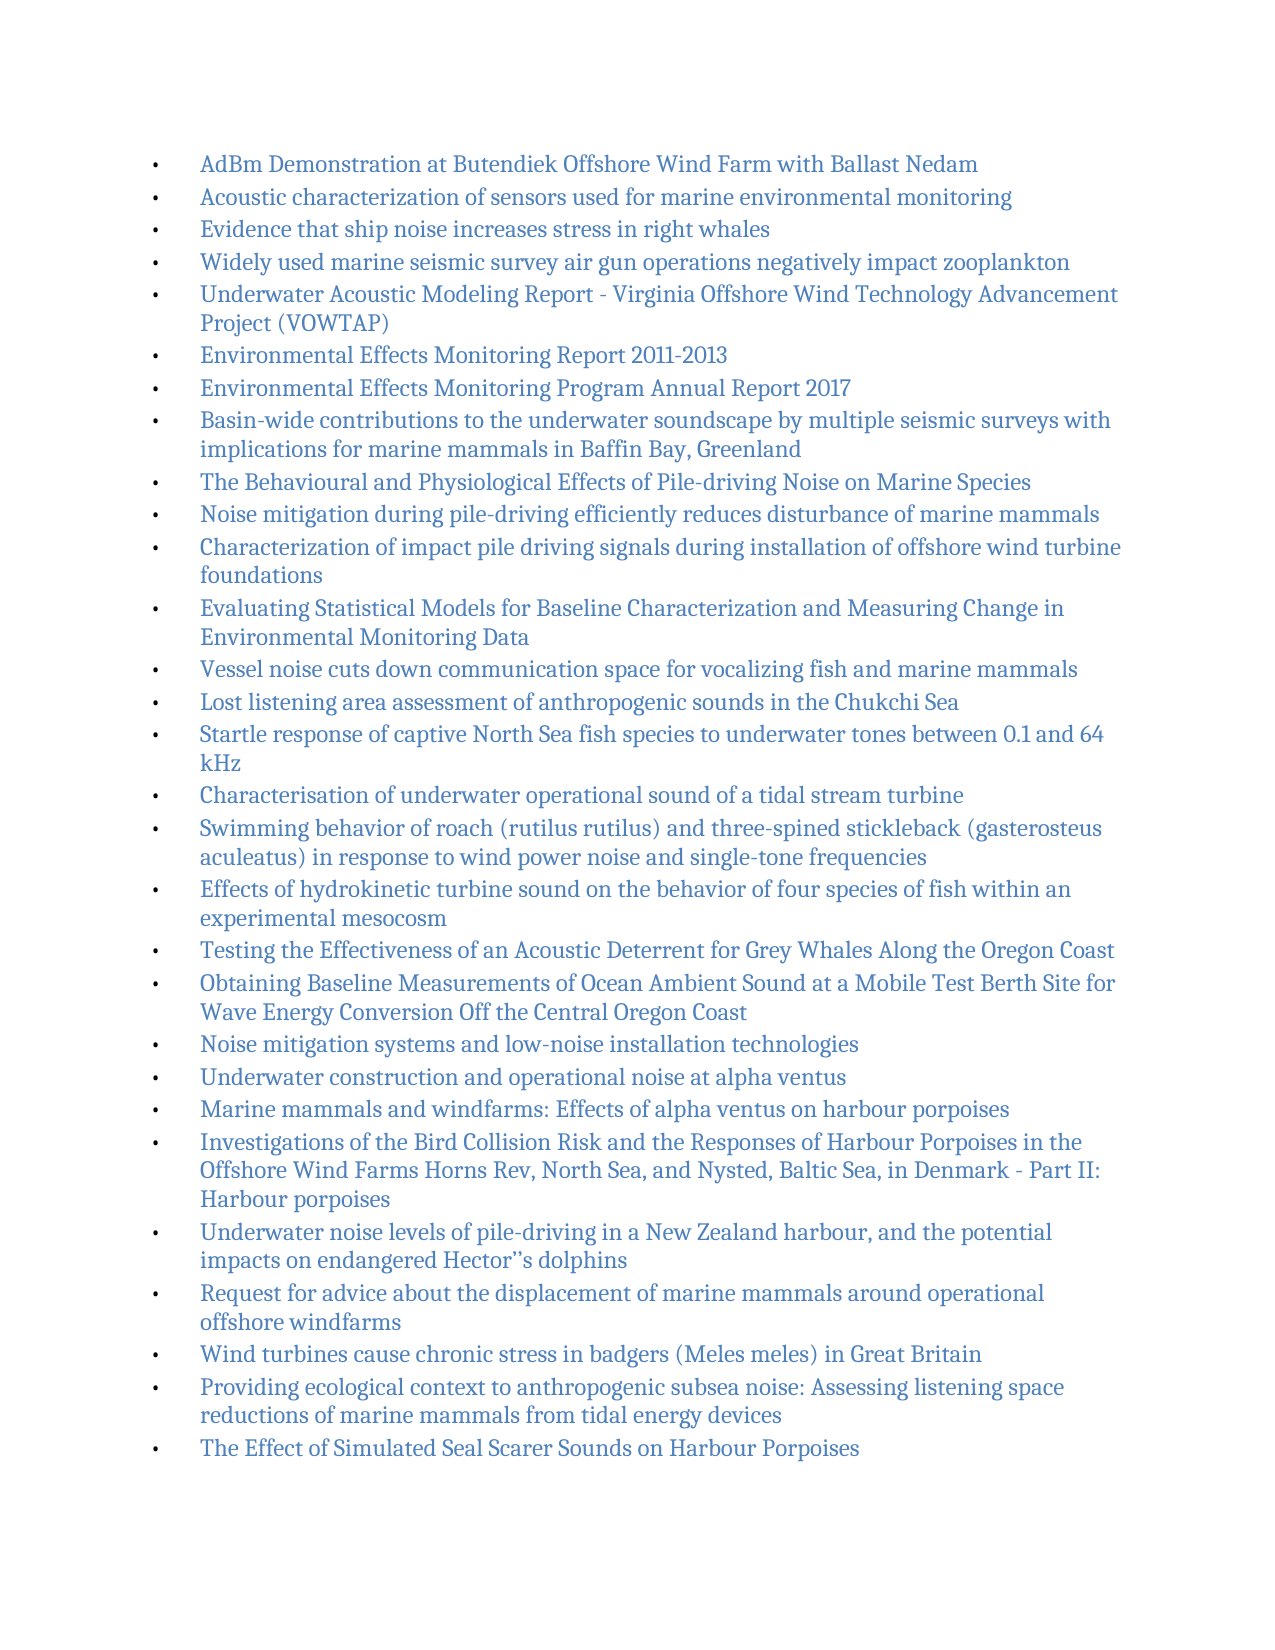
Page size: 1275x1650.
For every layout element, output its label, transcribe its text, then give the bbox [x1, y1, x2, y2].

list Investigations of the Bird Collision Risk and the Responses of Harbour Porpoises in the Offshore Wind Farms Horns Rev, North Sea, and Nysted, Baltic Sea, in Denmark - Part II: Harbour porpoises [150, 1127, 1125, 1214]
list Obtaining Baseline Measurements of Ocean Ambient Sound at a Mobile Test Berth Site for Wave Energy Conversion Off the Central Oregon Coast [150, 969, 1125, 1026]
list Widely used marine seismic survey air gun operations negatively impact zooplankton [150, 247, 1125, 276]
list Evaluating Statistical Models for Baseline Characterization and Measuring Change in Environmental Monitoring Data [150, 594, 1125, 651]
list Noise mitigation during pile-driving efficiently reduces disturbance of marine mammals [150, 500, 1125, 529]
list Request for advice about the displacement of marine mammals around operational offshore windfarms [150, 1279, 1125, 1336]
list The Behavioural and Physiological Effects of Pile-driving Noise on Marine Species [150, 467, 1125, 496]
list Testing the Effectiveness of an Acoustic Deterrent for Grey Whales Along the Oregon Coast [150, 936, 1125, 965]
list Swimming behavior of roach (rutilus rutilus) and three-spined stickleback (gasterosteus aculeatus) in response to wind power noise and single-tone frequencies [150, 814, 1125, 871]
list Startle response of captive North Sea fish species to underwater tones between 0.1 and 64 kHz [150, 720, 1125, 777]
list Characterization of impact pile driving signals during installation of offshore wind turbine foundations [150, 532, 1125, 590]
list Effects of hydrokinetic turbine sound on the behavior of four species of fish within an experimental mesocosm [150, 875, 1125, 932]
list Underwater noise levels of pile-driving in a New Zealand harbour, and the potential impacts on endangered Hector’’s dolphins [150, 1217, 1125, 1275]
list The Effect of Simulated Seal Scarer Sounds on Harbour Porpoises [150, 1434, 1125, 1462]
list Noise mitigation systems and low-noise installation technologies [150, 1030, 1125, 1059]
list AdBm Demonstration at Butendiek Offshore Wind Farm with Ballast Nedam [150, 150, 1125, 179]
list Lost listening area assessment of anthropogenic sounds in the Chukchi Sea [150, 687, 1125, 716]
list Acoustic characterization of sensors used for marine environmental monitoring [150, 182, 1125, 211]
list Underwater construction and operational noise at alpha ventus [150, 1062, 1125, 1091]
list Environmental Effects Monitoring Report 2011-2013 [150, 341, 1125, 370]
list Vessel noise cuts down communication space for vocalizing fish and marine mammals [150, 655, 1125, 684]
list Basin-wide contributions to the underwater soundscape by multiple seismic surveys with implications for marine mammals in Baffin Bay, Greenland [150, 406, 1125, 464]
list Environmental Effects Monitoring Program Annual Report 2017 [150, 374, 1125, 402]
list Evidence that ship noise increases stress in right whales [150, 215, 1125, 244]
list Underwater Acoustic Modeling Report - Virginia Offshore Wind Technology Advancement Project (VOWTAP) [150, 280, 1125, 337]
list Characterisation of underwater operational sound of a tidal stream turbine [150, 781, 1125, 810]
list Marine mammals and windfarms: Effects of alpha ventus on harbour porpoises [150, 1095, 1125, 1124]
list Wind turbines cause chronic stress in badgers (Meles meles) in Great Britain [150, 1340, 1125, 1369]
list Providing ecological context to anthropogenic subsea noise: Assessing listening space reductions of marine mammals from tidal energy devices [150, 1372, 1125, 1430]
